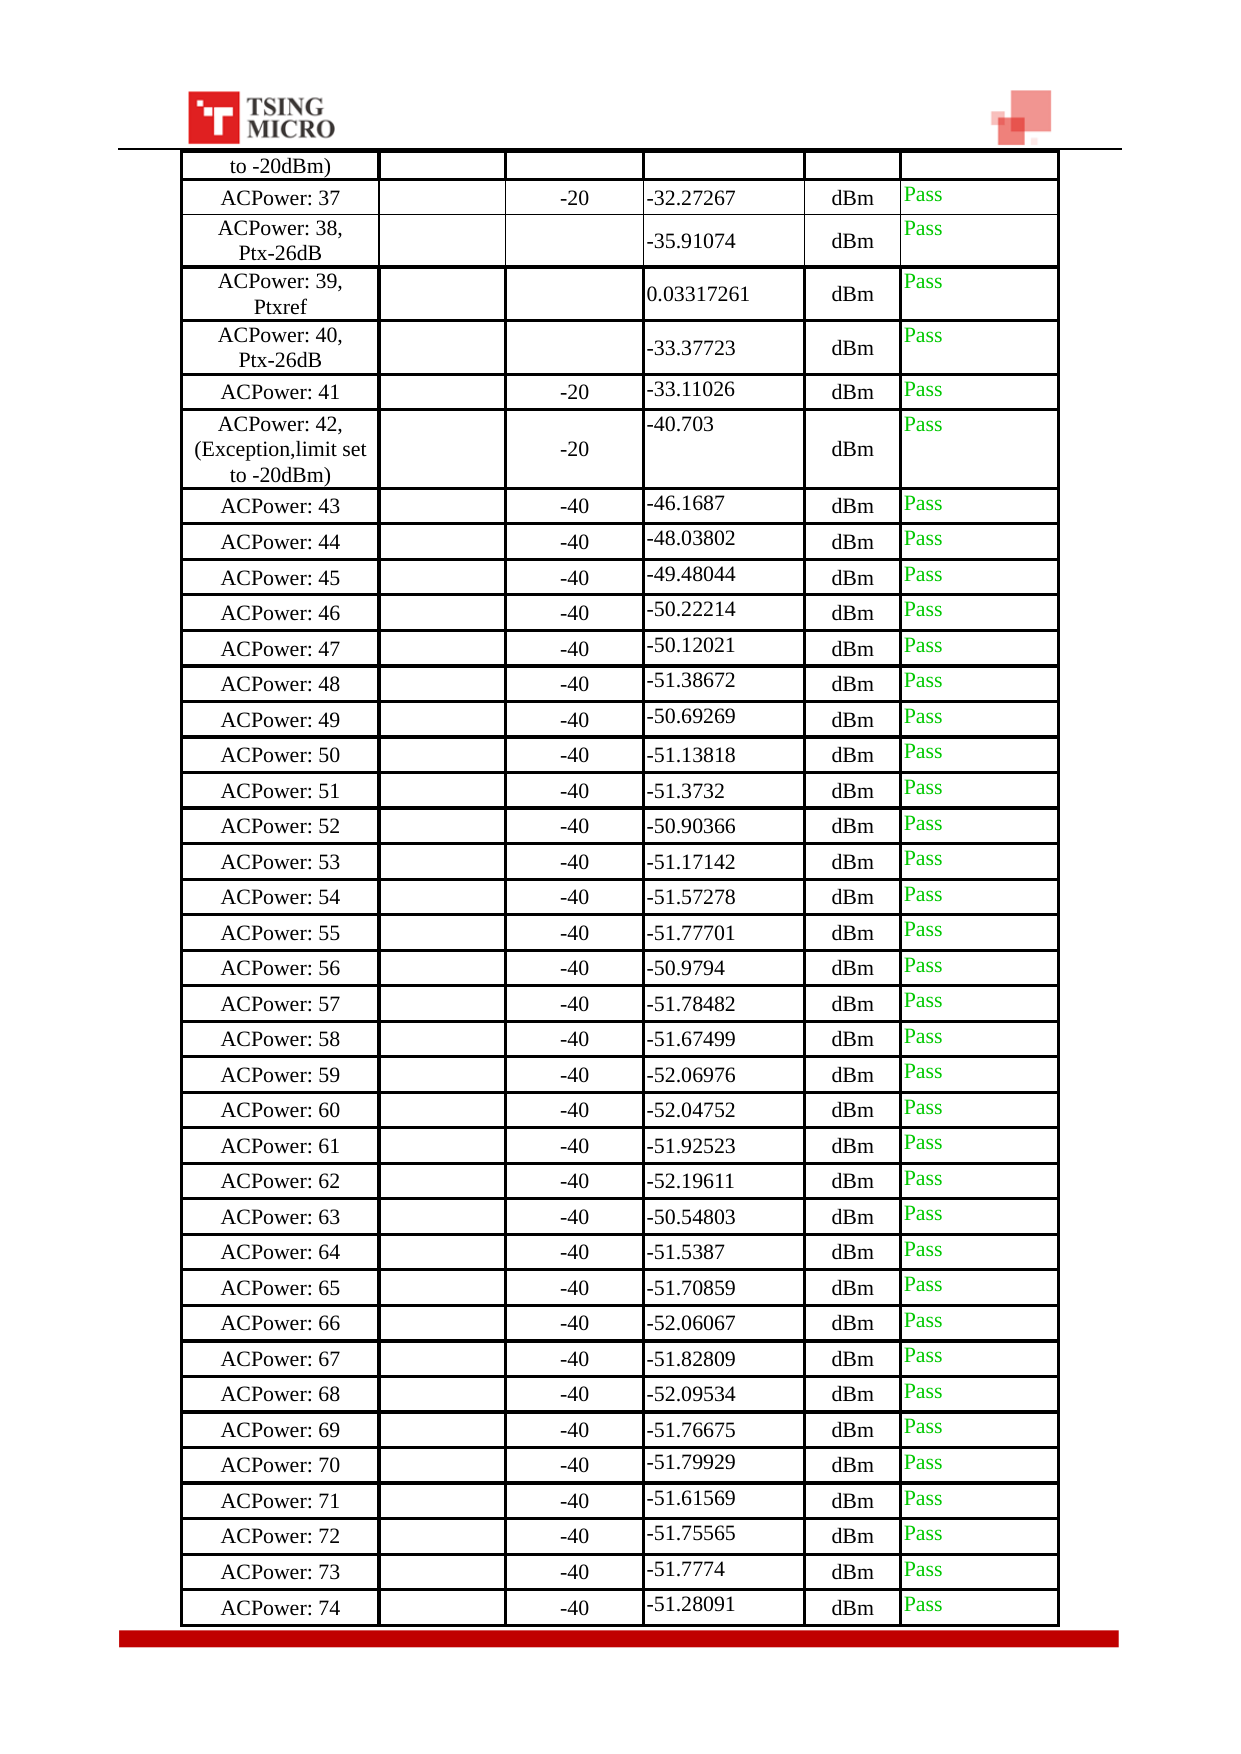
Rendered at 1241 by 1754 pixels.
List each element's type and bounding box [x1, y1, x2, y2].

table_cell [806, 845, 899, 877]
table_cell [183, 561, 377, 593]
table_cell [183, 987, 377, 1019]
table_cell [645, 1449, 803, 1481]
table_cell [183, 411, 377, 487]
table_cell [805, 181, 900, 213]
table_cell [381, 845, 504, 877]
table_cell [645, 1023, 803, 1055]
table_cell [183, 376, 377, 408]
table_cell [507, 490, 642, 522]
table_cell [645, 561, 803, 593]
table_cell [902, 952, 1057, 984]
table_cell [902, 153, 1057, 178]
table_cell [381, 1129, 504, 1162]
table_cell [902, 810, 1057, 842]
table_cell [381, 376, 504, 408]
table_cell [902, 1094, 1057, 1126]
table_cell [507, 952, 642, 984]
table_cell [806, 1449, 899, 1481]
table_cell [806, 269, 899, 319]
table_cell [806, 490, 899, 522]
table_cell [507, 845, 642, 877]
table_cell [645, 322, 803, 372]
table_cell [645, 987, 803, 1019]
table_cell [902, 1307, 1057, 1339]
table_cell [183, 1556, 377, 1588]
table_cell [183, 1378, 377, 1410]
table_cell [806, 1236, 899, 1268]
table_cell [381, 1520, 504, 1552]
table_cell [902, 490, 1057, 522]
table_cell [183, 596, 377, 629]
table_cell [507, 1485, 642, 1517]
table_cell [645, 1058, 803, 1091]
picture [187, 88, 1053, 146]
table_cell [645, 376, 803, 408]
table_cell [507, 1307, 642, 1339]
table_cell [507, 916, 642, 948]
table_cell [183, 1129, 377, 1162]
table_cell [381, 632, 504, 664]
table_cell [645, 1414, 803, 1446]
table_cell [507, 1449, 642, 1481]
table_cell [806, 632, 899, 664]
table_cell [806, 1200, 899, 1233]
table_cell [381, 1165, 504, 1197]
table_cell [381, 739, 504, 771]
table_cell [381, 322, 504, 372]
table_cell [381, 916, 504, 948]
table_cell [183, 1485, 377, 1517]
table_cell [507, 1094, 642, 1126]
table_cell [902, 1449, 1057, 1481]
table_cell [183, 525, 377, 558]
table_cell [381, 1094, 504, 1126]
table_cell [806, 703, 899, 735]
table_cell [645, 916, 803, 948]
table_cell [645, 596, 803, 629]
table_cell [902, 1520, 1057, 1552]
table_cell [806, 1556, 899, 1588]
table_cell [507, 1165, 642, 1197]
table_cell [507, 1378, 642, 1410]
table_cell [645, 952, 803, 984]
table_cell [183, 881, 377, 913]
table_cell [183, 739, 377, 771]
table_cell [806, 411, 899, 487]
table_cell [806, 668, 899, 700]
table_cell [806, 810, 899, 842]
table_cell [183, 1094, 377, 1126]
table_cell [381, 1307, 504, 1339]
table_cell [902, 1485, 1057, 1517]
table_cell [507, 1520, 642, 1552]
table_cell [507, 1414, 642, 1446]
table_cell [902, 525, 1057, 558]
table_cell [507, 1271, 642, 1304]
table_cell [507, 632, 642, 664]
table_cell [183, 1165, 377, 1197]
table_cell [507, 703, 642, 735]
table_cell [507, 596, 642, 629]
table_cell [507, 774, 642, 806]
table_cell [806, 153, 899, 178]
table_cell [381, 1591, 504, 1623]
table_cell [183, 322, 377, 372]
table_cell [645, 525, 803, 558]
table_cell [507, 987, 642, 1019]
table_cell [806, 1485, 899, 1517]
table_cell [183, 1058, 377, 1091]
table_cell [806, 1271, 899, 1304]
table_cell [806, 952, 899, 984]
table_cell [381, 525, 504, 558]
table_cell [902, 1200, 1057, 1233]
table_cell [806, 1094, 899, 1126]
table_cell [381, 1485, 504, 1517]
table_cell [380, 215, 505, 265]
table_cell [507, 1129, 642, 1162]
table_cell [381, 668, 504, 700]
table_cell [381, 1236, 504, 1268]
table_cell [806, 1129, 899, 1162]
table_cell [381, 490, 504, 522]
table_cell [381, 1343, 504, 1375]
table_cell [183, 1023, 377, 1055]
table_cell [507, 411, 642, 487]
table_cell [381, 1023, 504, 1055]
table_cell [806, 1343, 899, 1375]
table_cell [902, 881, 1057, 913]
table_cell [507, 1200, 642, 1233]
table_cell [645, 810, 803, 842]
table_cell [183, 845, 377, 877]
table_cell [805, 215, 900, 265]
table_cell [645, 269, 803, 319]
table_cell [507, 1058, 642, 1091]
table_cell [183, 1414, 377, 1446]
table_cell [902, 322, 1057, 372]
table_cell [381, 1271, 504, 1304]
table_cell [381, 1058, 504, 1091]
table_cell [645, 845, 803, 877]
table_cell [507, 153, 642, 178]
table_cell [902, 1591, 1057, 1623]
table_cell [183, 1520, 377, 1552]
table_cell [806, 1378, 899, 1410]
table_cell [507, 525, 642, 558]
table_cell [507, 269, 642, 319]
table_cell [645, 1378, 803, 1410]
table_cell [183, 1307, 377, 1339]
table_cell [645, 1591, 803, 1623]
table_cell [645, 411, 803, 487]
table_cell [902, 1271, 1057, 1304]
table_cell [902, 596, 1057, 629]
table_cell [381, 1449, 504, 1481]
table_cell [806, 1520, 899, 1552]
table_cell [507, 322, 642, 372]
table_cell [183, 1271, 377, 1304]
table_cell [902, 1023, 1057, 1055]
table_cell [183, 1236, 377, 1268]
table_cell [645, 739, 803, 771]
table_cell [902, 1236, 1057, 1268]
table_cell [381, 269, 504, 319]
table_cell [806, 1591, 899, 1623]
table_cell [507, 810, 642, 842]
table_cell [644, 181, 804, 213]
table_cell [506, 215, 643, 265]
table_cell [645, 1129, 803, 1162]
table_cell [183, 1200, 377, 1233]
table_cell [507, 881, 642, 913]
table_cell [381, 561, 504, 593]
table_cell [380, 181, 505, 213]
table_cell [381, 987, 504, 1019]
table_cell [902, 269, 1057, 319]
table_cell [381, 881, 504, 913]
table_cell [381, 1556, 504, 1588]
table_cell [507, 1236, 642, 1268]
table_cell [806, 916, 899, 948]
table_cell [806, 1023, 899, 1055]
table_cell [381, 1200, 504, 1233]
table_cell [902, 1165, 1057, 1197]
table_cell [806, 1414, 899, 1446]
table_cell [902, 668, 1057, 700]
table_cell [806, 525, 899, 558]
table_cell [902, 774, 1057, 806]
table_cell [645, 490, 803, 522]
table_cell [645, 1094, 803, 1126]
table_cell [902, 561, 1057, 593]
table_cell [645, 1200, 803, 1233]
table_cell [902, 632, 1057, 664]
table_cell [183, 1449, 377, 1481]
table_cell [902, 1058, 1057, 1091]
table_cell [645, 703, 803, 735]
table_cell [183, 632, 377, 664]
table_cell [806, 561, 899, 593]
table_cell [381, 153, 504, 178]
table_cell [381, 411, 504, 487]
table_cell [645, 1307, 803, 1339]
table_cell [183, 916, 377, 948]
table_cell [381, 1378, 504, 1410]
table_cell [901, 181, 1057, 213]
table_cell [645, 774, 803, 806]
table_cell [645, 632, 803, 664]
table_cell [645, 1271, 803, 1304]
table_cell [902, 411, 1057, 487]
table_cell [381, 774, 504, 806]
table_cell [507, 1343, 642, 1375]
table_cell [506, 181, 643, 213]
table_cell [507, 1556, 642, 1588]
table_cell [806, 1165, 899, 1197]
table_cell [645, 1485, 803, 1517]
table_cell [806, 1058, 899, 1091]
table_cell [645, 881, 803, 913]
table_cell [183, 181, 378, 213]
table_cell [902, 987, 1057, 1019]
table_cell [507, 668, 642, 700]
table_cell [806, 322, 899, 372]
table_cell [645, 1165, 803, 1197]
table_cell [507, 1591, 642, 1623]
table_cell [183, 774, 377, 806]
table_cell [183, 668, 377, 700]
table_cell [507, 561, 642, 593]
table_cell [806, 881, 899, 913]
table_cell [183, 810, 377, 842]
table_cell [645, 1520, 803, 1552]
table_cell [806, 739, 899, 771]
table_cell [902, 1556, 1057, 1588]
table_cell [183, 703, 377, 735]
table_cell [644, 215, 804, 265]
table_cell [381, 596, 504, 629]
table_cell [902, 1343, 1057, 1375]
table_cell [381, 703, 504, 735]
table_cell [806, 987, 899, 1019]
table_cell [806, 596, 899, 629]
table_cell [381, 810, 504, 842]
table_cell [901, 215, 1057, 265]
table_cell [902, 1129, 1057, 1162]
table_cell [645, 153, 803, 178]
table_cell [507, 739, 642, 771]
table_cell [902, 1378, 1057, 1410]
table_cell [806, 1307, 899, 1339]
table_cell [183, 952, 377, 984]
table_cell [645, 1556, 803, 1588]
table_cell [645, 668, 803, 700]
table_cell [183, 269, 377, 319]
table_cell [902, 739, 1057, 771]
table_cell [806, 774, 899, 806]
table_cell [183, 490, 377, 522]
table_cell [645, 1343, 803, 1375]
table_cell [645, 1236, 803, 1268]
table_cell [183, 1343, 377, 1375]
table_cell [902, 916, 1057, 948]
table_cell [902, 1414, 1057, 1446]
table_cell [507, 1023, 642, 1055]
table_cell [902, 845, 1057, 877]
picture [118, 1629, 1121, 1651]
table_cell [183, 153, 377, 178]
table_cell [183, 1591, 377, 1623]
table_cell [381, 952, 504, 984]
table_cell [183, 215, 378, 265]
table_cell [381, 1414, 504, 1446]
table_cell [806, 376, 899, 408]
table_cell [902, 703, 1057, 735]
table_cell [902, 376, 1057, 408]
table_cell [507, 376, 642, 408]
